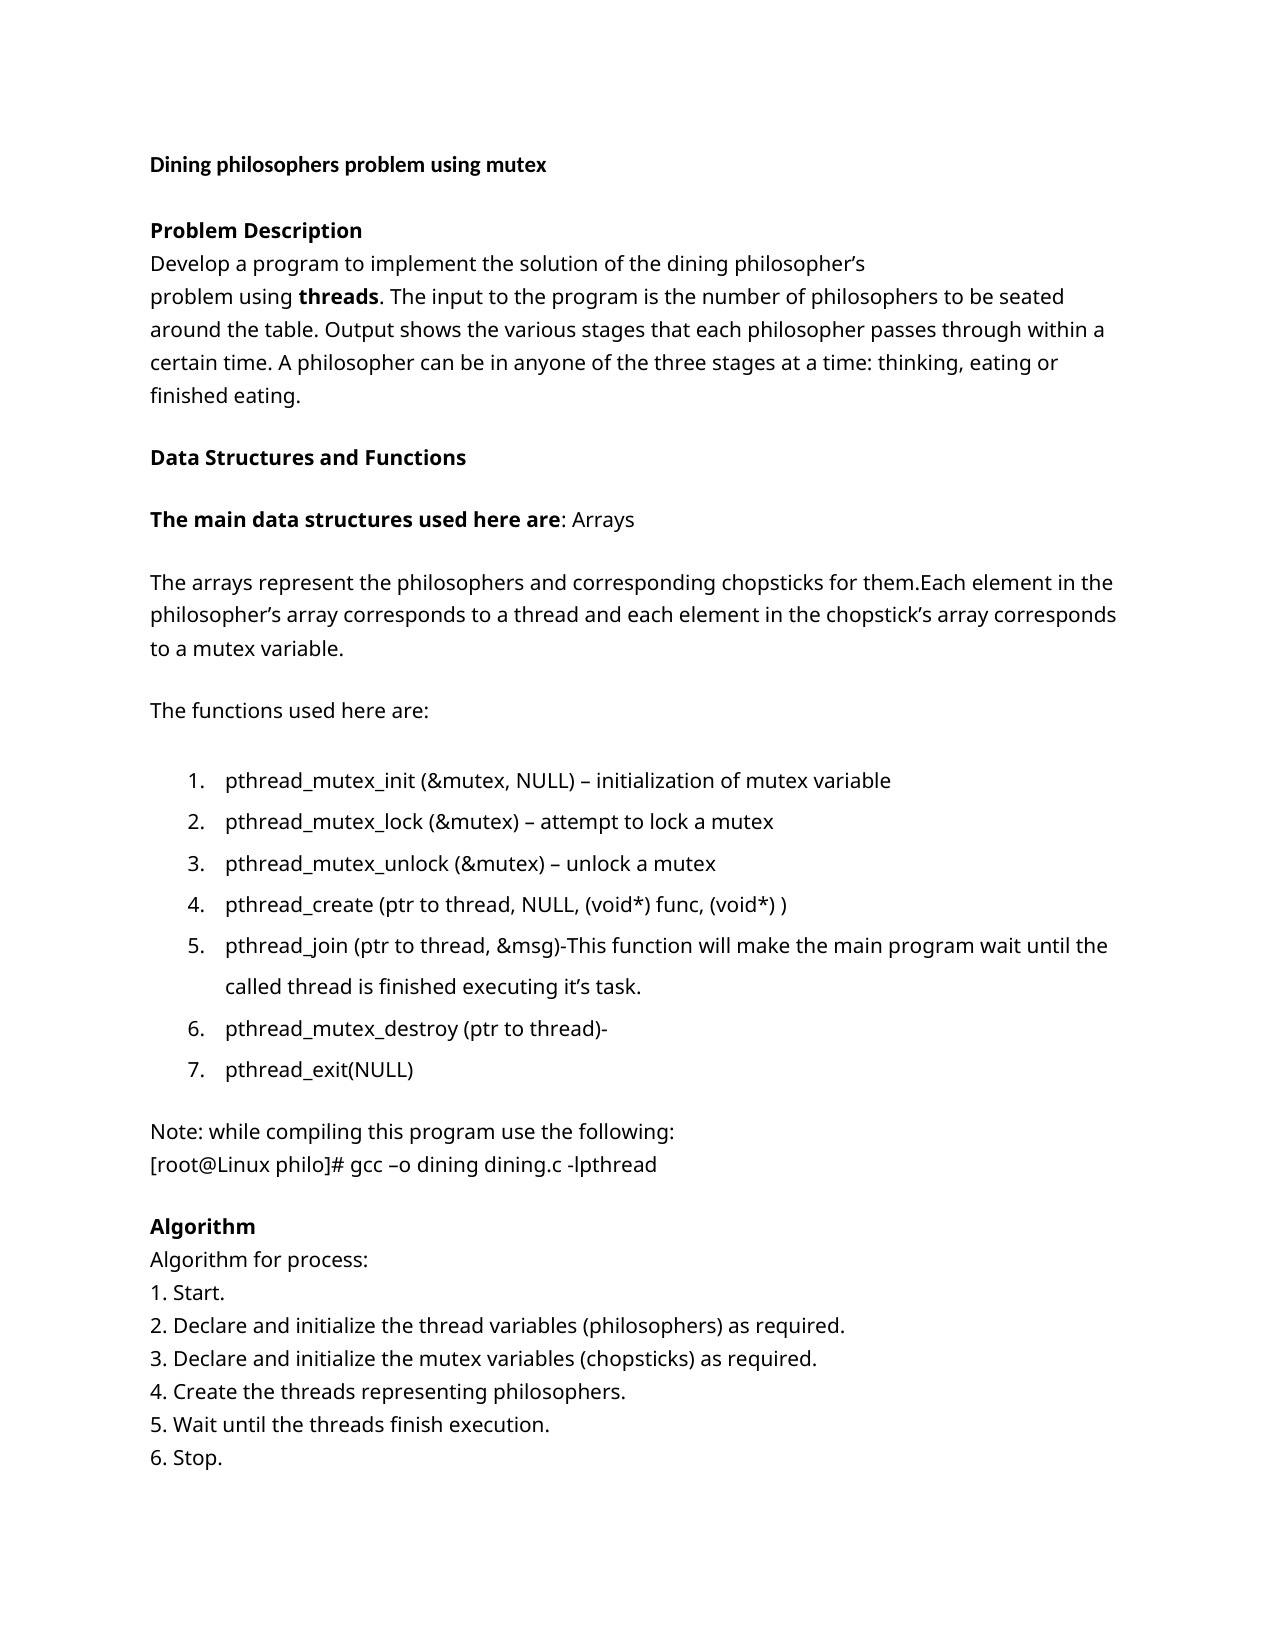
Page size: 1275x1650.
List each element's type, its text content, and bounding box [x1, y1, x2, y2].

list pthread_mutex_init (&mutex, NULL) – initialization of mutex variable [187, 753, 1125, 795]
text Note: while compiling this program use the following: [root@Linux philo]# gcc –o dining dining.c -lpthread [150, 1113, 1125, 1179]
text Dining philosophers problem using mutex [150, 150, 1125, 178]
list pthread_join (ptr to thread, &msg)-This function will make the main program wait until the called thread is finished executing it’s task. [187, 918, 1125, 1001]
text Problem Description Develop a program to implement the solution of the dining philosopher’s problem using threads. The input to the program is the number of philosophers to be seated around the table. Output shows the various stages that each philosopher passes through within a certain time. A philosopher can be in anyone of the three stages at a time: thinking, eating or finished eating. [150, 211, 1125, 409]
list pthread_mutex_destroy (ptr to thread)- [187, 1001, 1125, 1042]
list pthread_mutex_lock (&mutex) – attempt to lock a mutex [187, 795, 1125, 836]
list pthread_create (ptr to thread, NULL, (void*) func, (void*) ) [187, 877, 1125, 918]
list pthread_exit(NULL) [187, 1042, 1125, 1083]
text Data Structures and Functions [150, 439, 1125, 472]
text The functions used here are: [150, 691, 1125, 724]
text The main data structures used here are: Arrays [150, 501, 1125, 534]
text The arrays represent the philosophers and corresponding chopsticks for them.Each element in the philosopher’s array corresponds to a thread and each element in the chopstick’s array corresponds to a mutex variable. [150, 563, 1125, 662]
text Algorithm Algorithm for process: 1. Start. 2. Declare and initialize the thread variables (philosophers) as required. 3. Declare and initialize the mutex variables (chopsticks) as required. 4. Create the threads representing philosophers. 5. Wait until the threads finish execution. 6. Stop. [150, 1208, 1125, 1472]
list pthread_mutex_unlock (&mutex) – unlock a mutex [187, 836, 1125, 877]
